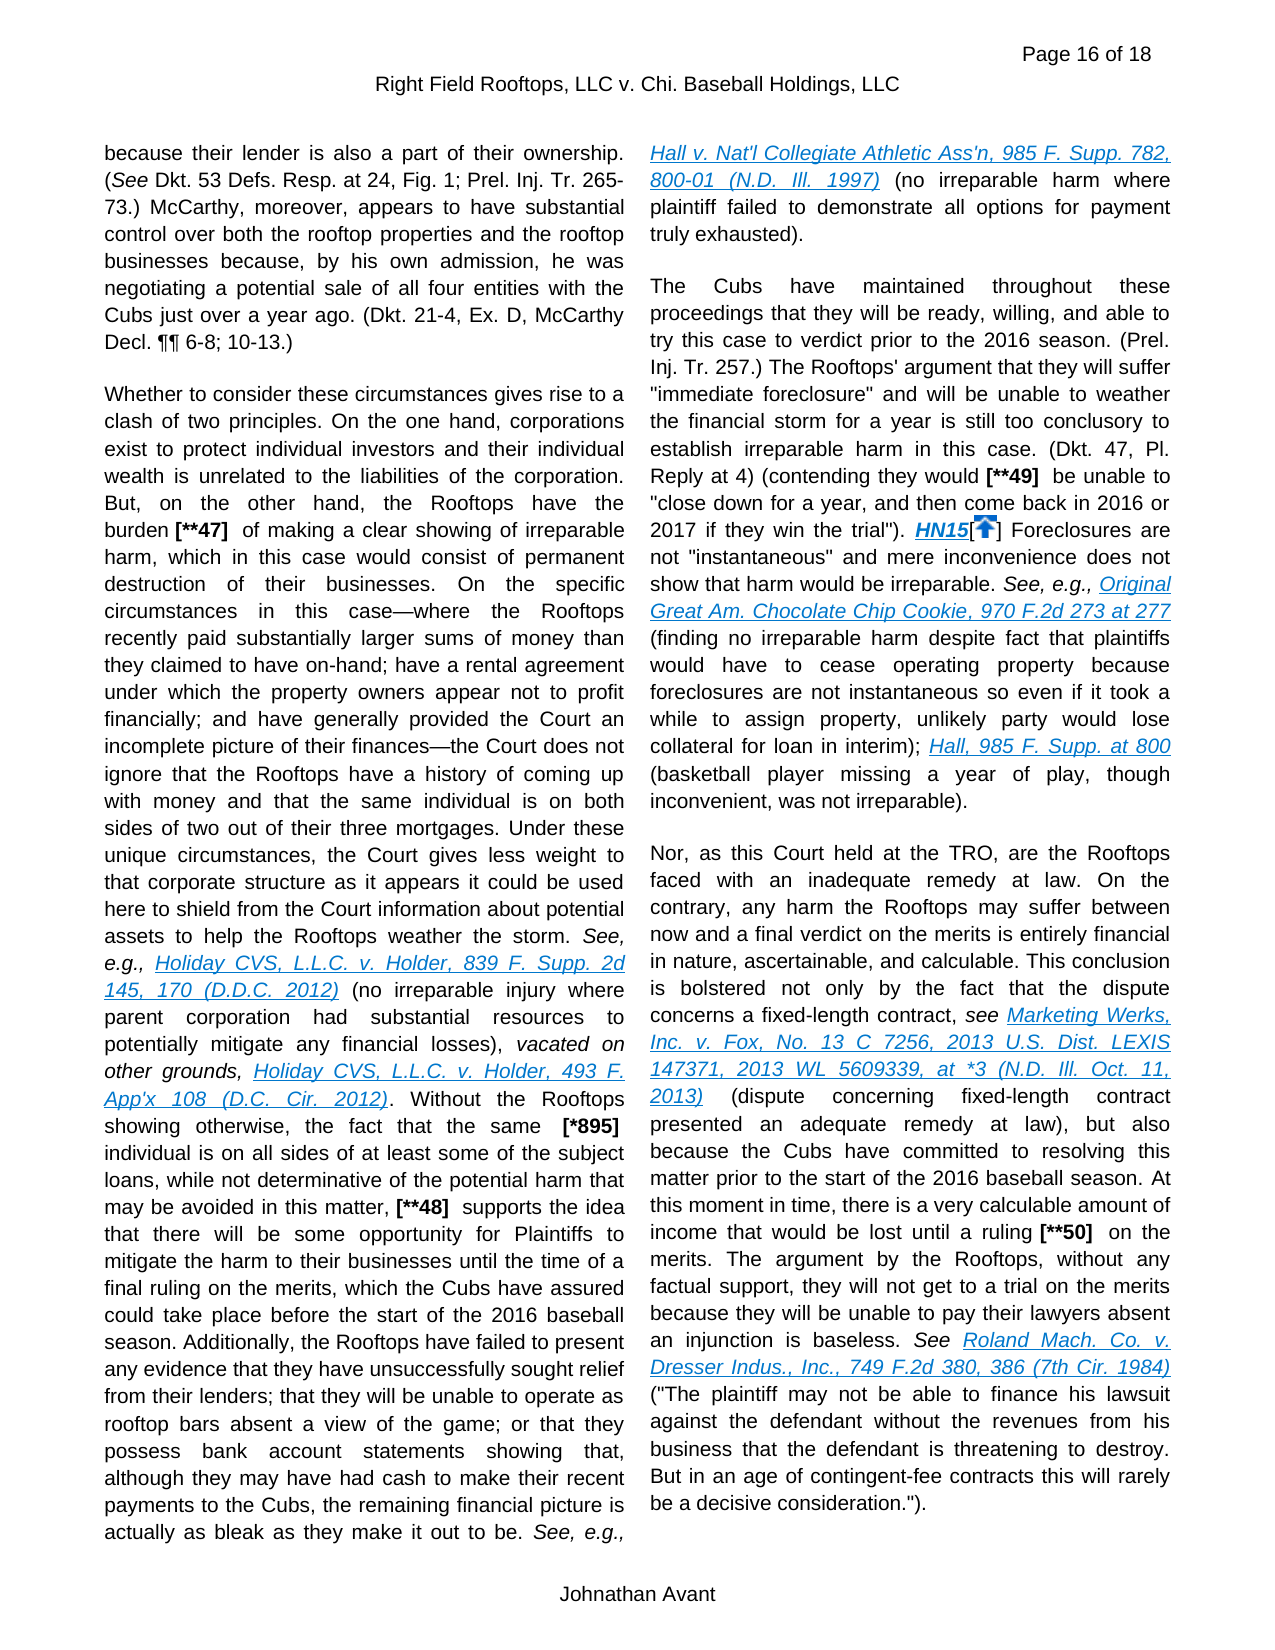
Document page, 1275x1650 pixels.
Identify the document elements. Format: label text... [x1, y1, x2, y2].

picture [974, 515, 997, 538]
text Whether to consider these circumstances gives rise to a clash of two principles. On the one hand, corporations exist to protect individual investors and their individual wealth is unrelated to the liabilities of the corporation. But, on the other hand, the Rooftops have the burden [**47] of making a clear showing of irreparable harm, which in this case would consist of permanent destruction of their businesses. On the specific circumstances in this case—where the Rooftops recently paid substantially larger sums of money than they claimed to have on-hand; have a rental agreement under which the property owners appear not to profit financially; and have generally provided the Court an incomplete picture of their finances—the Court does not ignore that the Rooftops have a history of coming up with money and that the same individual is on both sides of two out of their three mortgages. Under these unique circumstances, the Court gives less weight to that corporate structure as it appears it could be used here to shield from the Court information about potential assets to help the Rooftops weather the storm. See, e.g., Holiday CVS, L.L.C. v. Holder, 839 F. Supp. 2d 145, 170 (D.D.C. 2012) (no irreparable injury where parent corporation had substantial resources to potentially mitigate any financial losses), vacated on other grounds, Holiday CVS, L.L.C. v. Holder, 493 F. App'x 108 (D.C. Cir. 2012). Without the Rooftops showing otherwise, the fact that the same [*895] individual is on all sides of at least some of the subject loans, while not determinative of the potential harm that may be avoided in this matter, [**48] supports the idea that there will be some opportunity for Plaintiffs to mitigate the harm to their businesses until the time of a final ruling on the merits, which the Cubs have assured could take place before the start of the 2016 baseball season. Additionally, the Rooftops have failed to present any evidence that they have unsuccessfully sought relief from their lenders; that they will be unable to operate as rooftop bars absent a view of the game; or that they possess bank account statements showing that, although they may have had cash to make their recent payments to the Cubs, the remaining financial picture is actually as bleak as they make it out to be. See, e.g., Hall v. Nat'l Collegiate Athletic Ass'n, 985 F. Supp. 782, 800-01 (N.D. Ill. 1997) (no irreparable harm where plaintiff failed to demonstrate all options for payment truly exhausted). [104, 379, 625, 1544]
text The Cubs have maintained throughout these proceedings that they will be ready, willing, and able to try this case to verdict prior to the 2016 season. (Prel. Inj. Tr. 257.) The Rooftops' argument that they will suffer "immediate foreclosure" and will be unable to weather the financial storm for a year is still too conclusory to establish irreparable harm in this case. (Dkt. 47, Pl. Reply at 4) (contending they would [**49] be unable to "close down for a year, and then come back in 2016 or 2017 if they win the trial"). HN15[] Foreclosures are not "instantaneous" and mere inconvenience does not show that harm would be irreparable. See, e.g., Original Great Am. Chocolate Chip Cookie, 970 F.2d 273 at 277 (finding no irreparable harm despite fact that plaintiffs would have to cease operating property because foreclosures are not instantaneous so even if it took a while to assign property, unlikely party would lose collateral for loan in interim); Hall, 985 F. Supp. at 800 (basketball player missing a year of play, though inconvenient, was not irreparable). [650, 271, 1171, 620]
text Nor, as this Court held at the TRO, are the Rooftops faced with an inadequate remedy at law. On the contrary, any harm the Rooftops may suffer between now and a final verdict on the merits is entirely financial in nature, ascertainable, and calculable. This conclusion is bolstered not only by the fact that the dispute concerns a fixed-length contract, see Marketing Werks, Inc. v. Fox, No. 13 C 7256, 2013 U.S. Dist. LEXIS 147371, 2013 WL 5609339, at *3 (N.D. Ill. Oct. 11, 2013) (dispute concerning fixed-length contract presented an adequate remedy at law), but also because the Cubs have committed to resolving this matter prior to the start of the 2016 baseball season. At this moment in time, there is a very calculable amount of income that would be lost until a ruling [**50] on the merits. The argument by the Rooftops, without any factual support, they will not get to a trial on the merits because they will be unable to pay their lawyers absent an injunction is baseless. See Roland Mach. Co. v. Dresser Indus., Inc., 749 F.2d 380, 386 (7th Cir. 1984) ("The plaintiff may not be able to finance his lawsuit against the defendant without the revenues from his business that the defendant is threatening to destroy. But in an age of contingent-fee contracts this will rarely be a decisive consideration."). [650, 837, 1171, 1051]
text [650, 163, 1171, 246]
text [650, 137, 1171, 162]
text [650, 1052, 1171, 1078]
text The Cubs have maintained throughout these proceedings that they will be ready, willing, and able to try this case to verdict prior to the 2016 season. (Prel. Inj. Tr. 257.) The Rooftops' argument that they will suffer "immediate foreclosure" and will be unable to weather the financial storm for a year is still too conclusory to establish irreparable harm in this case. (Dkt. 47, Pl. Reply at 4) (contending they would [**49] be unable to "close down for a year, and then come back in 2016 or 2017 if they win the trial"). HN15[] Foreclosures are not "instantaneous" and mere inconvenience does not show that harm would be irreparable. See, e.g., Original Great Am. Chocolate Chip Cookie, 970 F.2d 273 at 277 (finding no irreparable harm despite fact that plaintiffs would have to cease operating property because foreclosures are not instantaneous so even if it took a while to assign property, unlikely party would lose collateral for loan in interim); Hall, 985 F. Supp. at 800 (basketball player missing a year of play, though inconvenient, was not irreparable). [650, 621, 1171, 812]
text Nor, as this Court held at the TRO, are the Rooftops faced with an inadequate remedy at law. On the contrary, any harm the Rooftops may suffer between now and a final verdict on the merits is entirely financial in nature, ascertainable, and calculable. This conclusion is bolstered not only by the fact that the dispute concerns a fixed-length contract, see Marketing Werks, Inc. v. Fox, No. 13 C 7256, 2013 U.S. Dist. LEXIS 147371, 2013 WL 5609339, at *3 (N.D. Ill. Oct. 11, 2013) (dispute concerning fixed-length contract presented an adequate remedy at law), but also because the Cubs have committed to resolving this matter prior to the start of the 2016 baseball season. At this moment in time, there is a very calculable amount of income that would be lost until a ruling [**50] on the merits. The argument by the Rooftops, without any factual support, they will not get to a trial on the merits because they will be unable to pay their lawyers absent an injunction is baseless. See Roland Mach. Co. v. Dresser Indus., Inc., 749 F.2d 380, 386 (7th Cir. 1984) ("The plaintiff may not be able to finance his lawsuit against the defendant without the revenues from his business that the defendant is threatening to destroy. But in an age of contingent-fee contracts this will rarely be a decisive consideration."). [650, 1079, 1171, 1376]
